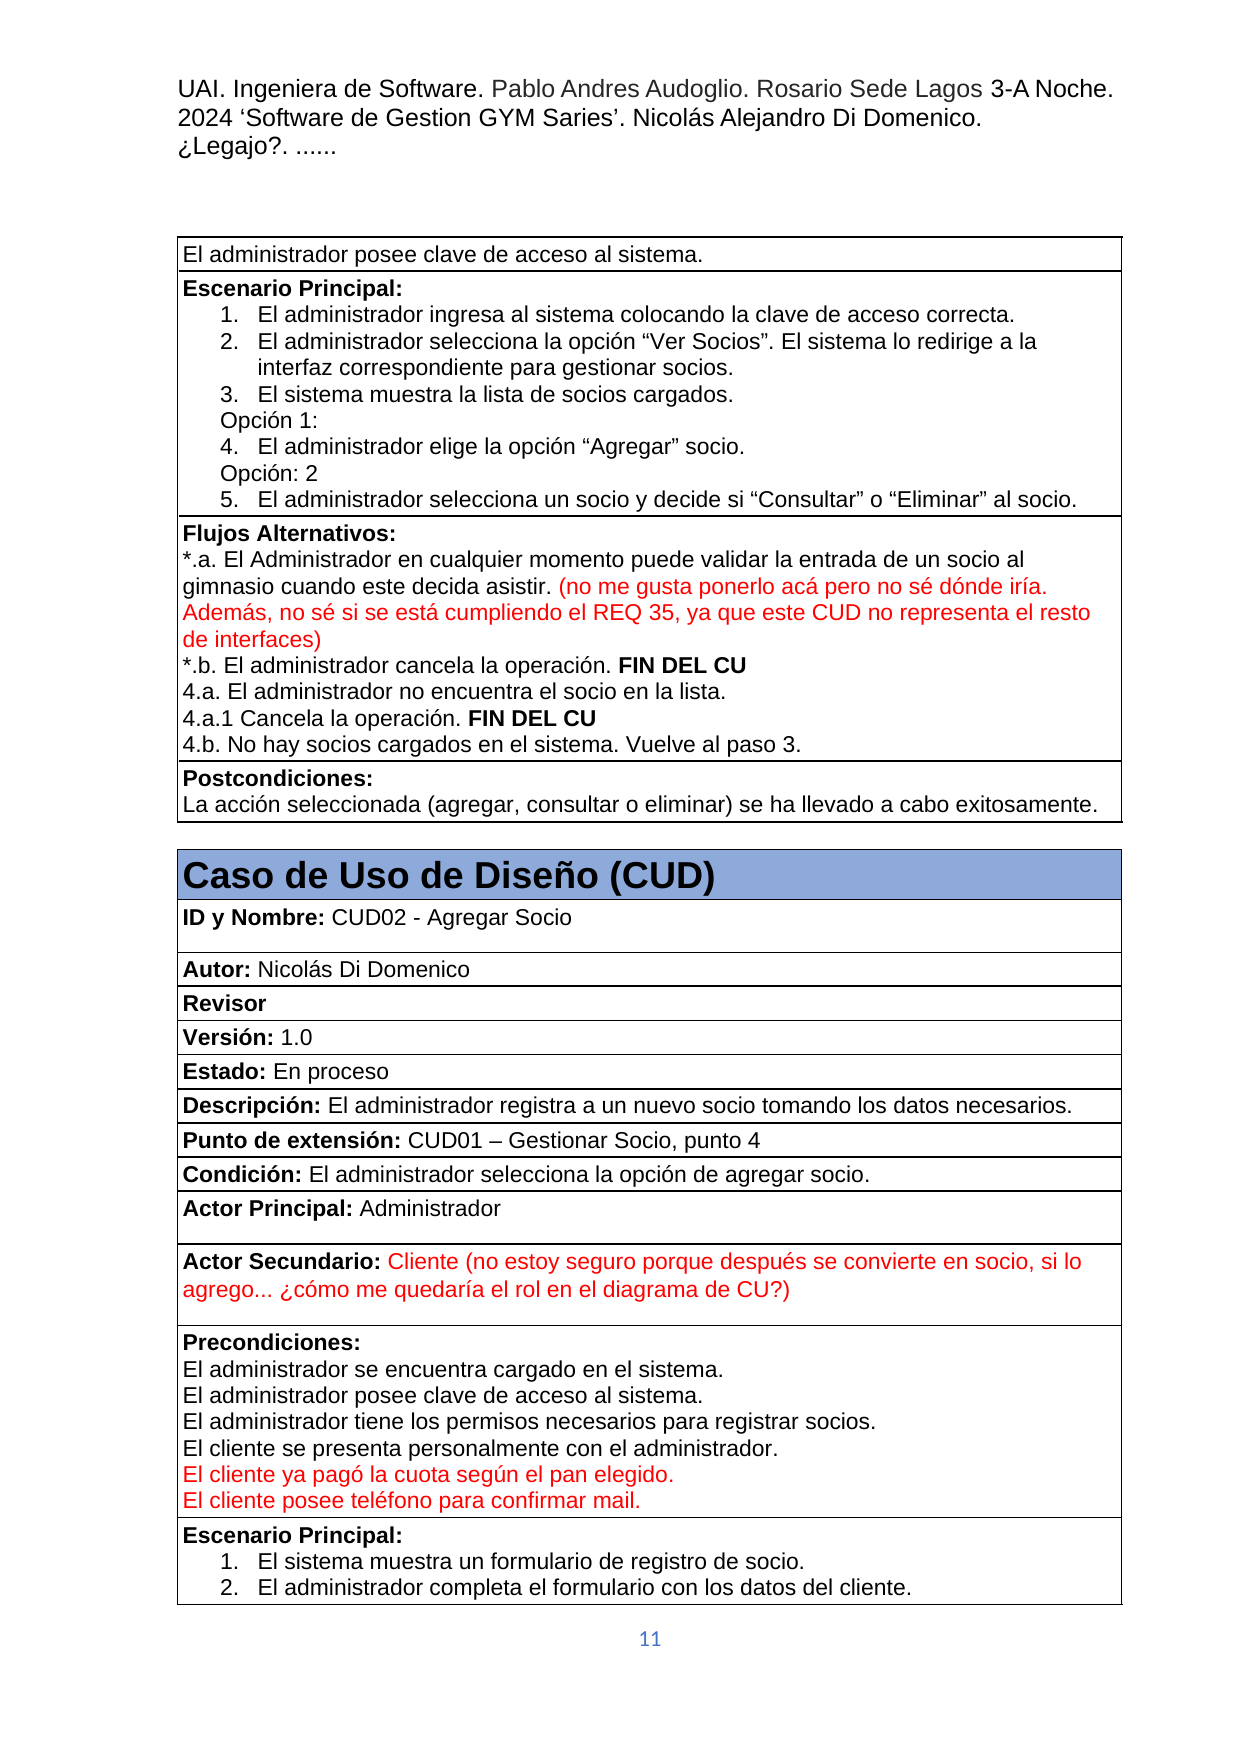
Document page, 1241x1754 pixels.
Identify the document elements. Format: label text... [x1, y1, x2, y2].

table_cell Revisor [178, 987, 1121, 1019]
table_header Caso de Uso de Diseño (CUD) [178, 850, 1121, 899]
table_cell Descripción: El administrador registra a un nuevo socio tomando los datos necesarios. [178, 1090, 1121, 1122]
table_cell Punto de extensión: CUD01 – Gestionar Socio, punto 4 [178, 1124, 1121, 1156]
table_cell Actor Secundario: Cliente (no estoy seguro porque después se convierte en socio, si lo agrego... ¿cómo me quedaría el rol en el diagrama de CU?) [178, 1245, 1121, 1324]
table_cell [178, 1518, 1121, 1604]
table_cell Flujos Alternativos: *.a. El Administrador en cualquier momento puede validar la entrada de un socio al gimnasio cuando este decida asistir. (no me gusta ponerlo acá pero no sé dónde iría. Además, no sé si se está cumpliendo el REQ 35, ya que este CUD no representa el resto de interfaces) *.b. El administrador cancela la operación. FIN DEL CU 4.a. El administrador no encuentra el socio en la lista. 4.a.1 Cancela la operación. FIN DEL CU 4.b. No hay socios cargados en el sistema. Vuelve al paso 3. [178, 516, 1121, 760]
table_cell Condición: El administrador selecciona la opción de agregar socio. [178, 1158, 1121, 1190]
table_cell ID y Nombre: CUD02 - Agregar Socio [178, 900, 1121, 952]
table_cell Versión: 1.0 [178, 1021, 1121, 1054]
table_cell Escenario Principal: El administrador ingresa al sistema colocando la clave de acceso correcta. El administrador selecciona la opción “Ver Socios”. El sistema lo redirige a la interfaz correspondiente para gestionar socios. El sistema muestra la lista de socios cargados. Opción 1: El administrador elige la opción “Agregar” socio. Opción: 2 El administrador selecciona un socio y decide si “Consultar” o “Eliminar” al socio. [178, 271, 1121, 515]
table_cell Estado: En proceso [178, 1055, 1121, 1088]
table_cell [178, 238, 1121, 270]
table_cell Postcondiciones: La acción seleccionada (agregar, consultar o eliminar) se ha llevado a cabo exitosamente. [178, 761, 1121, 821]
table_cell Precondiciones: El administrador se encuentra cargado en el sistema. El administrador posee clave de acceso al sistema. El administrador tiene los permisos necesarios para registrar socios. El cliente se presenta personalmente con el administrador. El cliente ya pagó la cuota según el pan elegido. El cliente posee teléfono para confirmar mail. [178, 1326, 1121, 1517]
table_cell Autor: Nicolás Di Domenico [178, 953, 1121, 985]
table_cell Actor Principal: Administrador [178, 1192, 1121, 1243]
